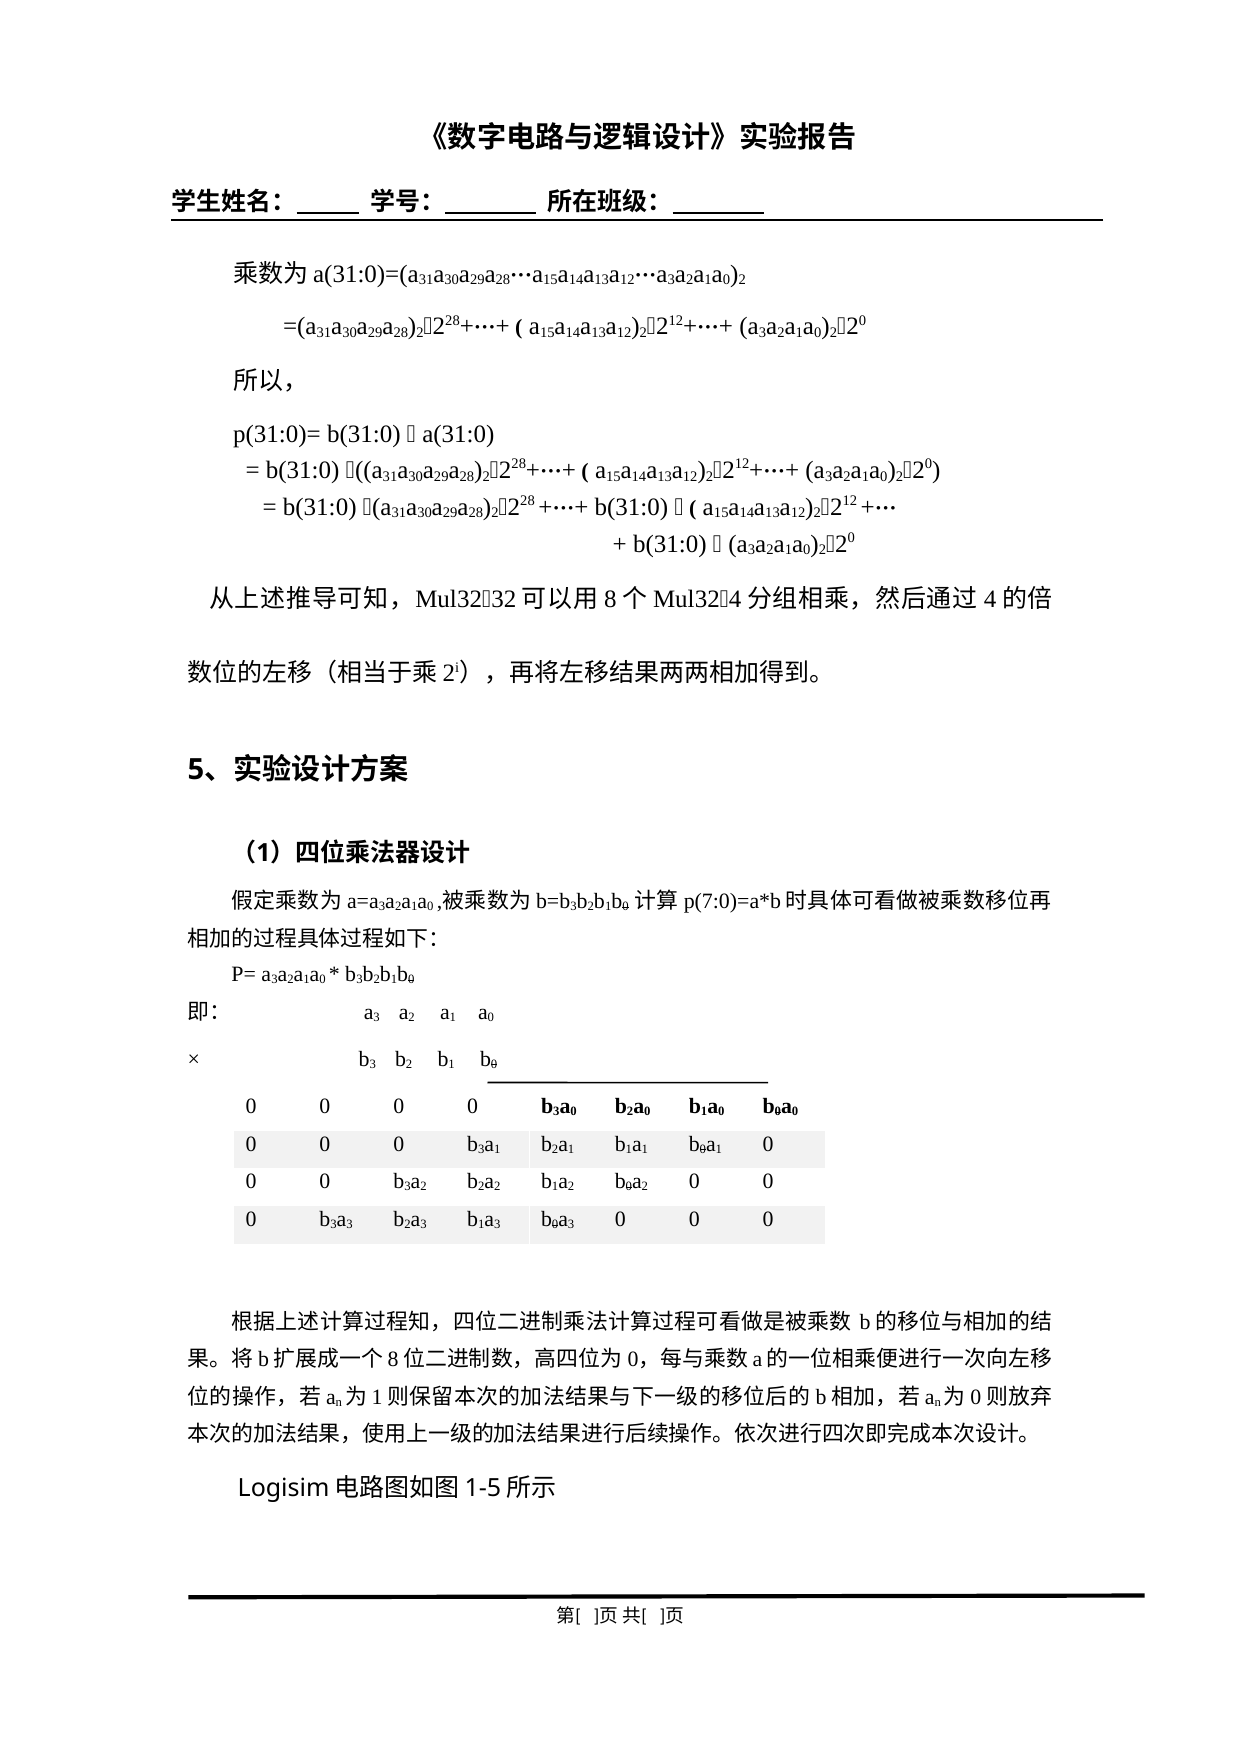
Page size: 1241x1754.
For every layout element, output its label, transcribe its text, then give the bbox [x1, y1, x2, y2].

table_header 0 [456, 1093, 529, 1131]
table_header b0a0 [751, 1093, 825, 1131]
table_cell 0 [234, 1168, 308, 1206]
text 所以， [187, 346, 1053, 411]
text 假定乘数为a=a3a2a1a0 ,被乘数为b=b3b2b1b0 计算p(7:0)=a*b时具体可看做被乘数移位再相加的过程具体过程如下： [187, 883, 1053, 953]
text P= a3a2a1a0 * b3b2b1b0 [187, 957, 1053, 990]
table_cell b2a2 [456, 1168, 529, 1206]
table_header 0 [234, 1093, 308, 1131]
table_cell b3a2 [382, 1168, 456, 1206]
table_cell b1a2 [530, 1168, 603, 1206]
table_cell b3a3 [308, 1206, 382, 1244]
table_cell 0 [677, 1206, 751, 1244]
table_cell 0 [308, 1168, 382, 1206]
table_cell 0 [751, 1206, 825, 1244]
table_header b3a0 [530, 1093, 603, 1131]
text = b(31:0) (a31a30a29a28)2228 +···+ b(31:0) ( a15a14a13a12)2212 +··· [187, 490, 1053, 523]
text 即： a3 a2 a1 a0 [187, 994, 1053, 1026]
table_header 0 [382, 1093, 456, 1131]
table_cell b0a3 [530, 1206, 603, 1244]
table_cell 0 [751, 1131, 825, 1168]
subtitle 5、实验设计方案 [187, 734, 1053, 799]
text Logisim电路图如图1-5所示 [187, 1453, 1053, 1518]
table_cell b0a1 [677, 1131, 751, 1168]
text = b(31:0) ((a31a30a29a28)2228+···+ ( a15a14a13a12)2212+···+ (a3a2a1a0)220) [187, 453, 1053, 486]
text p(31:0)= b(31:0) a(31:0) [187, 417, 1053, 449]
table_header b1a0 [677, 1093, 751, 1131]
table_cell 0 [677, 1168, 751, 1206]
table_cell 0 [751, 1168, 825, 1206]
text 根据上述计算过程知，四位二进制乘法计算过程可看做是被乘数b的移位与相加的结果。将b扩展成一个8位二进制数，高四位为0，每与乘数a的一位相乘便进行一次向左移位的操作，若an为1则保留本次的加法结果与下一级的移位后的b相加，若an为0则放弃本次的加法结果，使用上一级的加法结果进行后续操作。依次进行四次即完成本次设计。 [187, 1304, 1053, 1448]
text + b(31:0) (a3a2a1a0)220 [187, 527, 1053, 559]
text 从上述推导可知，Mul3232可以用8个Mul324分组相乘，然后通过4的倍数位的左移（相当于乘2i），再将左移结果两两相加得到。 [187, 564, 1053, 703]
table_cell b1a1 [603, 1131, 677, 1168]
table_cell 0 [234, 1206, 308, 1244]
text 乘数为a(31:0)=(a31a30a29a28···a15a14a13a12···a3a2a1a0)2 [187, 239, 1053, 304]
text =(a31a30a29a28)2228+···+ ( a15a14a13a12)2212+···+ (a3a2a1a0)220 [187, 309, 1053, 342]
table_cell b0a2 [603, 1168, 677, 1206]
table_cell 0 [603, 1206, 677, 1244]
table_cell 0 [382, 1131, 456, 1168]
table_cell 0 [234, 1131, 308, 1168]
table_cell b2a3 [382, 1206, 456, 1244]
table_header b2a0 [603, 1093, 677, 1131]
table_cell b3a1 [456, 1131, 529, 1168]
text × b3 b2 b1 b0 [187, 1042, 1053, 1074]
table_cell 0 [308, 1131, 382, 1168]
text （1）四位乘法器设计 [187, 818, 1053, 883]
table_cell b1a3 [456, 1206, 529, 1244]
table_header 0 [308, 1093, 382, 1131]
table_cell b2a1 [530, 1131, 603, 1168]
